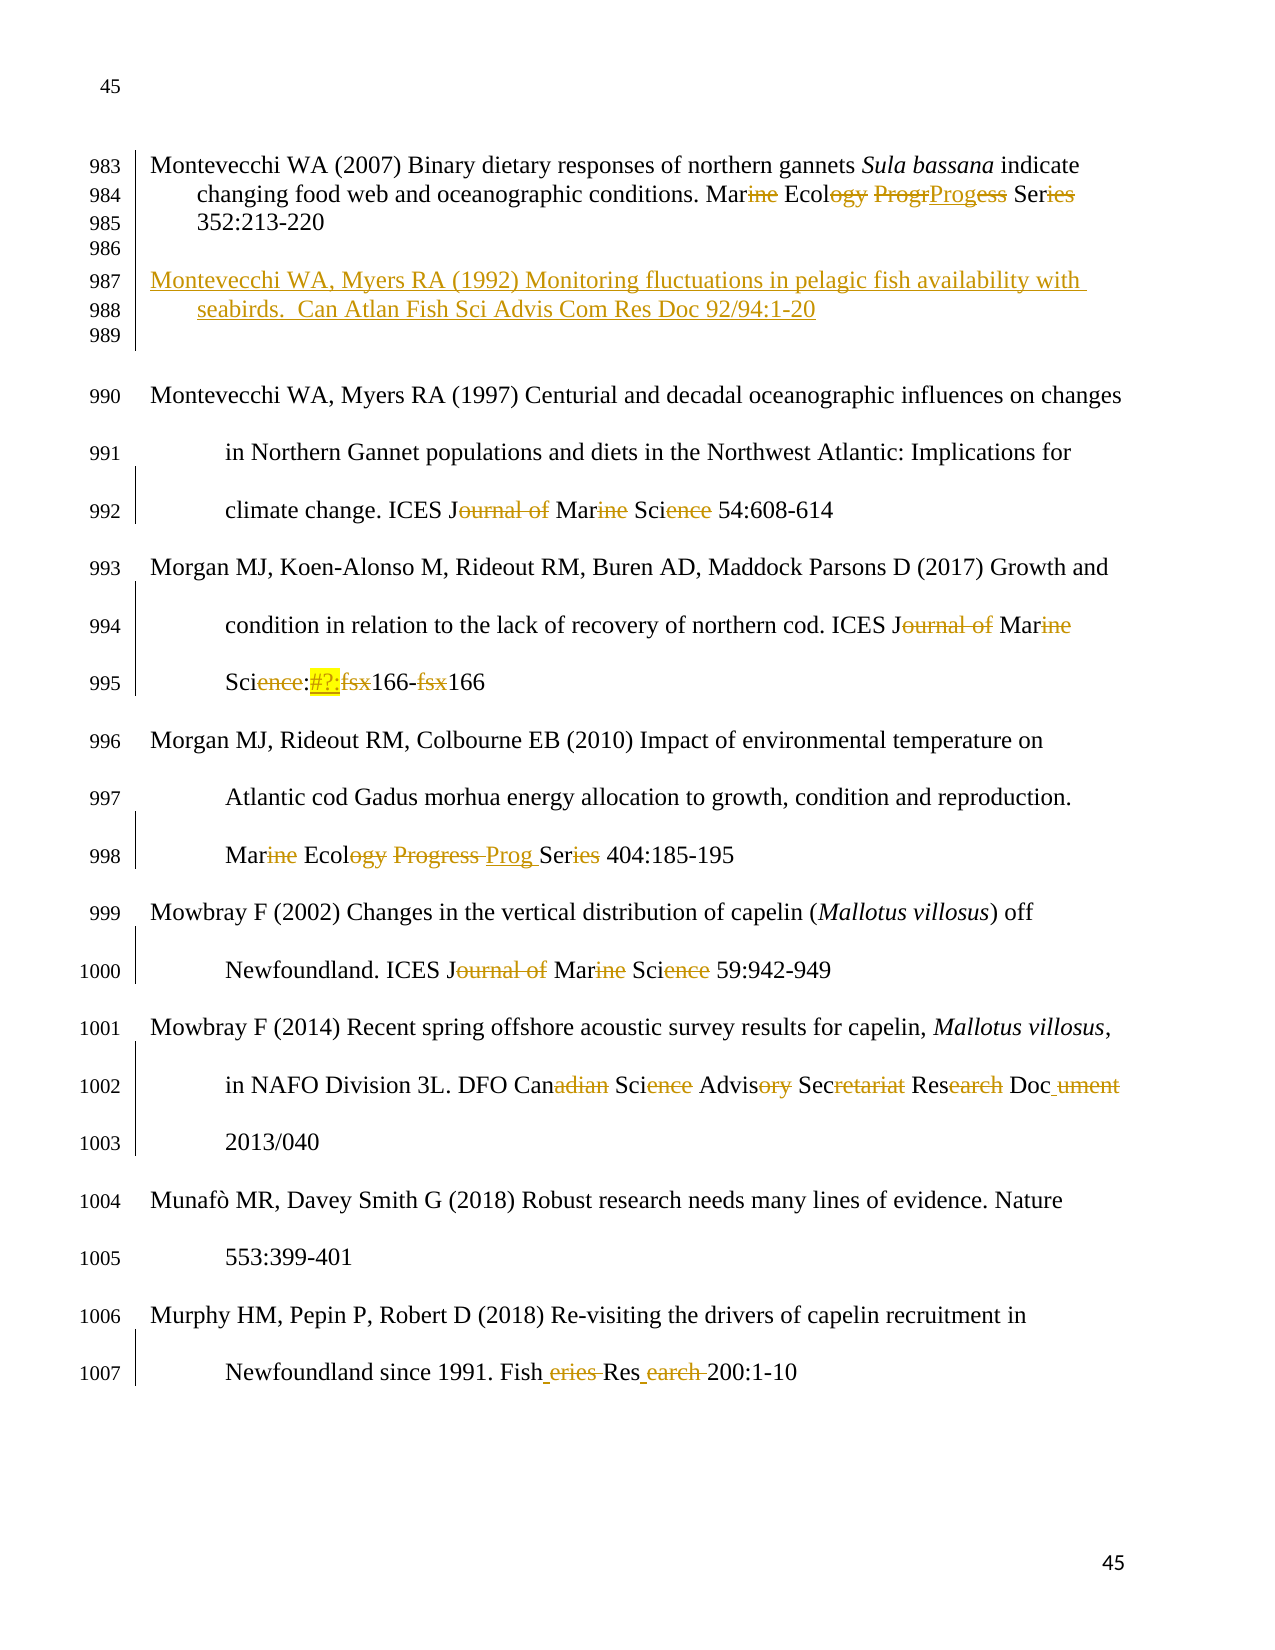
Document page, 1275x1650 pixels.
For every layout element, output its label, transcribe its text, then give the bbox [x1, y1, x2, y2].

text Murphy HM, Pepin P, Robert D (2018) Re-visiting the drivers of capelin recruitment in Newfoundland since 1991. FishRes200:1-10 [150, 1300, 1125, 1386]
text Munafò MR, Davey Smith G (2018) Robust research needs many lines of evidence. Nature 553:399-401 [150, 1185, 1125, 1271]
text Montevecchi WA, Myers RA (1997) Centurial and decadal oceanographic influences on changes in Northern Gannet populations and diets in the Northwest Atlantic: Implications for climate change. ICES J Mar Sci 54:608-614 [150, 380, 1125, 524]
text Montevecchi WA (2007) Binary dietary responses of northern gannets Sula bassana indicate changing food web and oceanographic conditions. Mar Ecol Ser 352:213-220 [150, 150, 1125, 236]
text Morgan MJ, Koen-Alonso M, Rideout RM, Buren AD, Maddock Parsons D (2017) Growth and condition in relation to the lack of recovery of northern cod. ICES J Mar Sci:166-166 [150, 552, 1125, 696]
text Mowbray F (2002) Changes in the vertical distribution of capelin (Mallotus villosus) off Newfoundland. ICES J Mar Sci 59:942-949 [150, 897, 1125, 984]
text Mowbray F (2014) Recent spring offshore acoustic survey results for capelin, Mallotus villosus, in NAFO Division 3L. DFO Can Sci Advis Sec Res Doc2013/040 [150, 1012, 1125, 1156]
text Morgan MJ, Rideout RM, Colbourne EB (2010) Impact of environmental temperature on Atlantic cod Gadus morhua energy allocation to growth, condition and reproduction. Mar Ecol Ser 404:185-195 [150, 725, 1125, 869]
